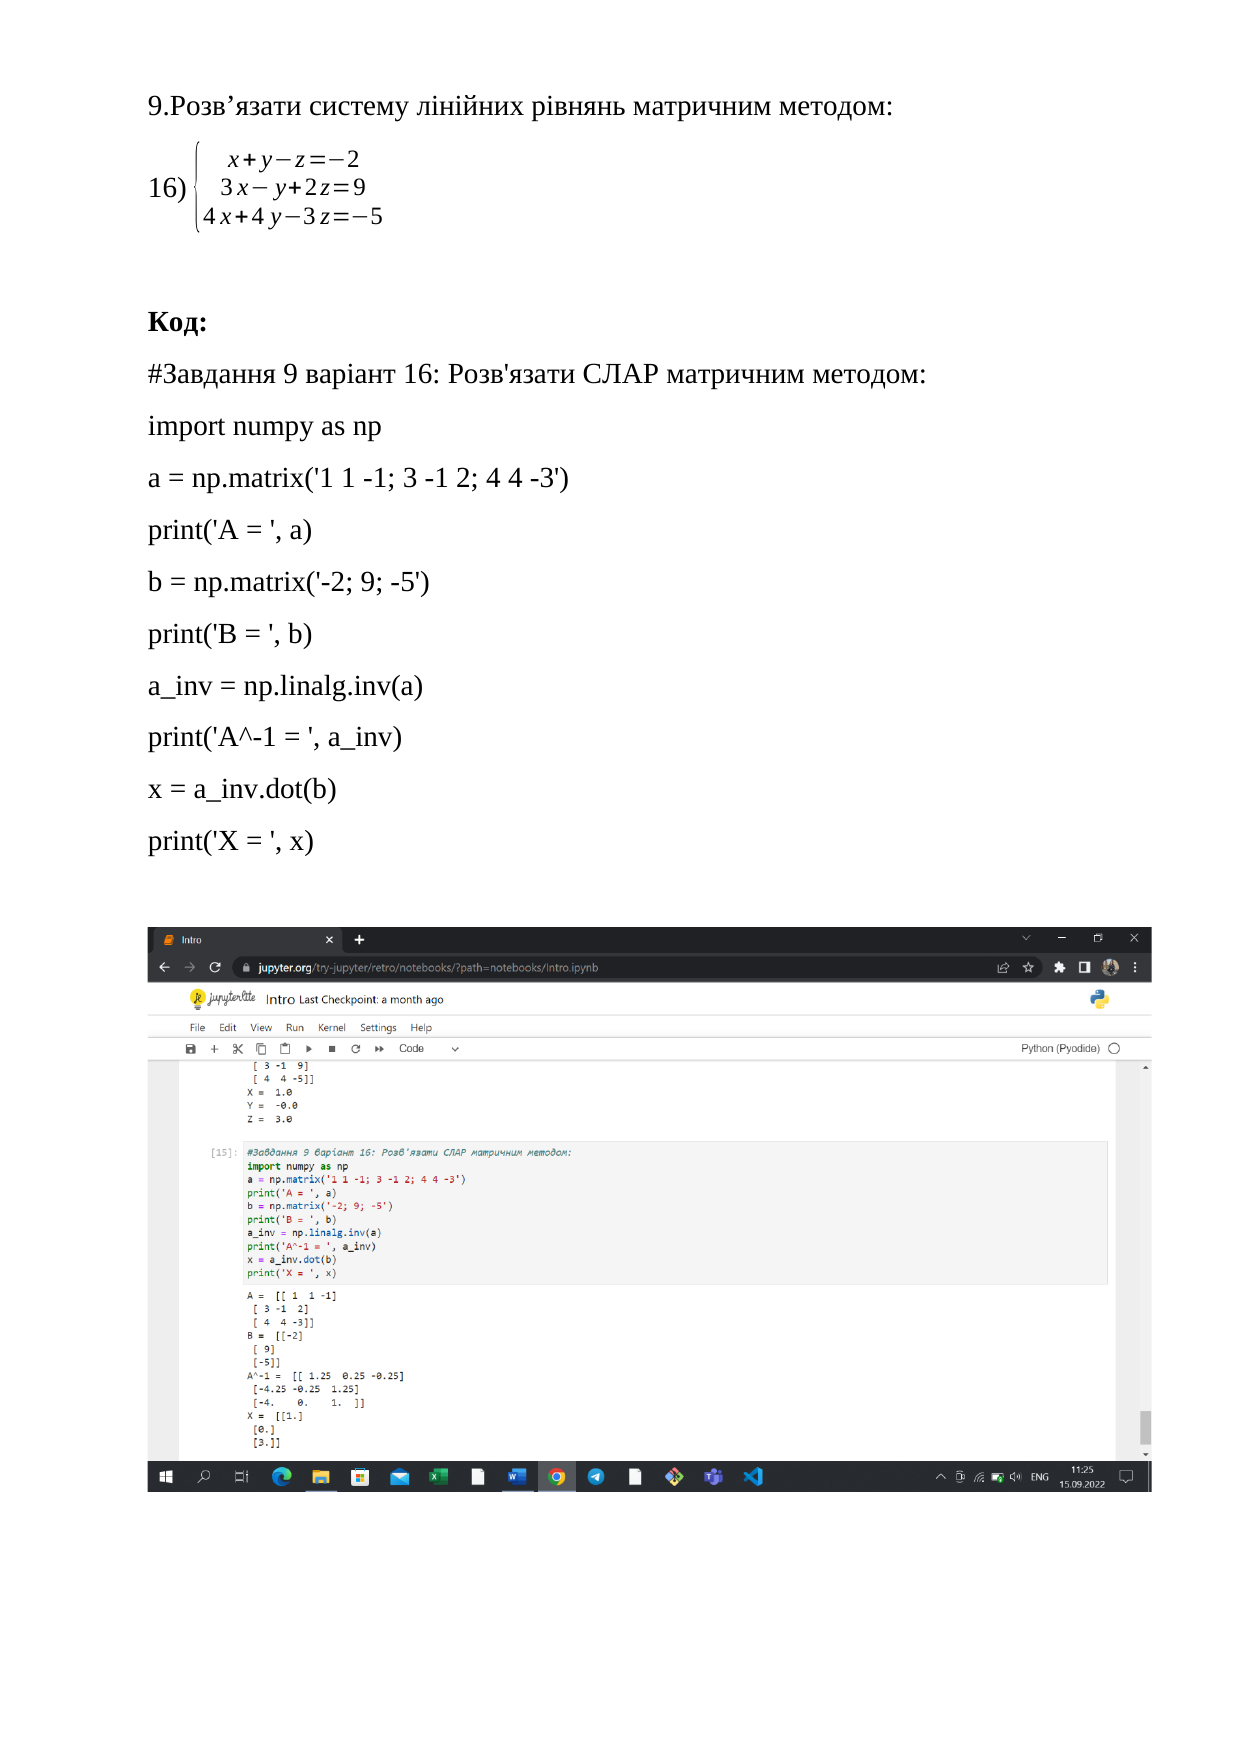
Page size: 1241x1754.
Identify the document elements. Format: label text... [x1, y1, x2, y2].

text 16) [148, 140, 1152, 234]
picture [147, 927, 1152, 1492]
text print('B = ', b) [148, 616, 1152, 649]
text import numpy as np [148, 408, 1152, 442]
text print('X = ', x) [148, 823, 1152, 857]
text x = a_inv.dot(b) [148, 771, 1152, 805]
text #Завдання 9 варіант 16: Розв'язати СЛАР матричним методом: [148, 356, 1152, 390]
text a = np.matrix('1 1 -1; 3 -1 2; 4 4 -3') [148, 460, 1152, 494]
text 9.Розв’язати систему лінійних рівнянь матричним методом: [148, 88, 1152, 122]
text a_inv = np.linalg.inv(a) [148, 668, 1152, 701]
text Код: [148, 304, 1152, 338]
text print('A^-1 = ', a_inv) [148, 719, 1152, 753]
text b = np.matrix('-2; 9; -5') [148, 564, 1152, 597]
text print('A = ', a) [148, 512, 1152, 546]
